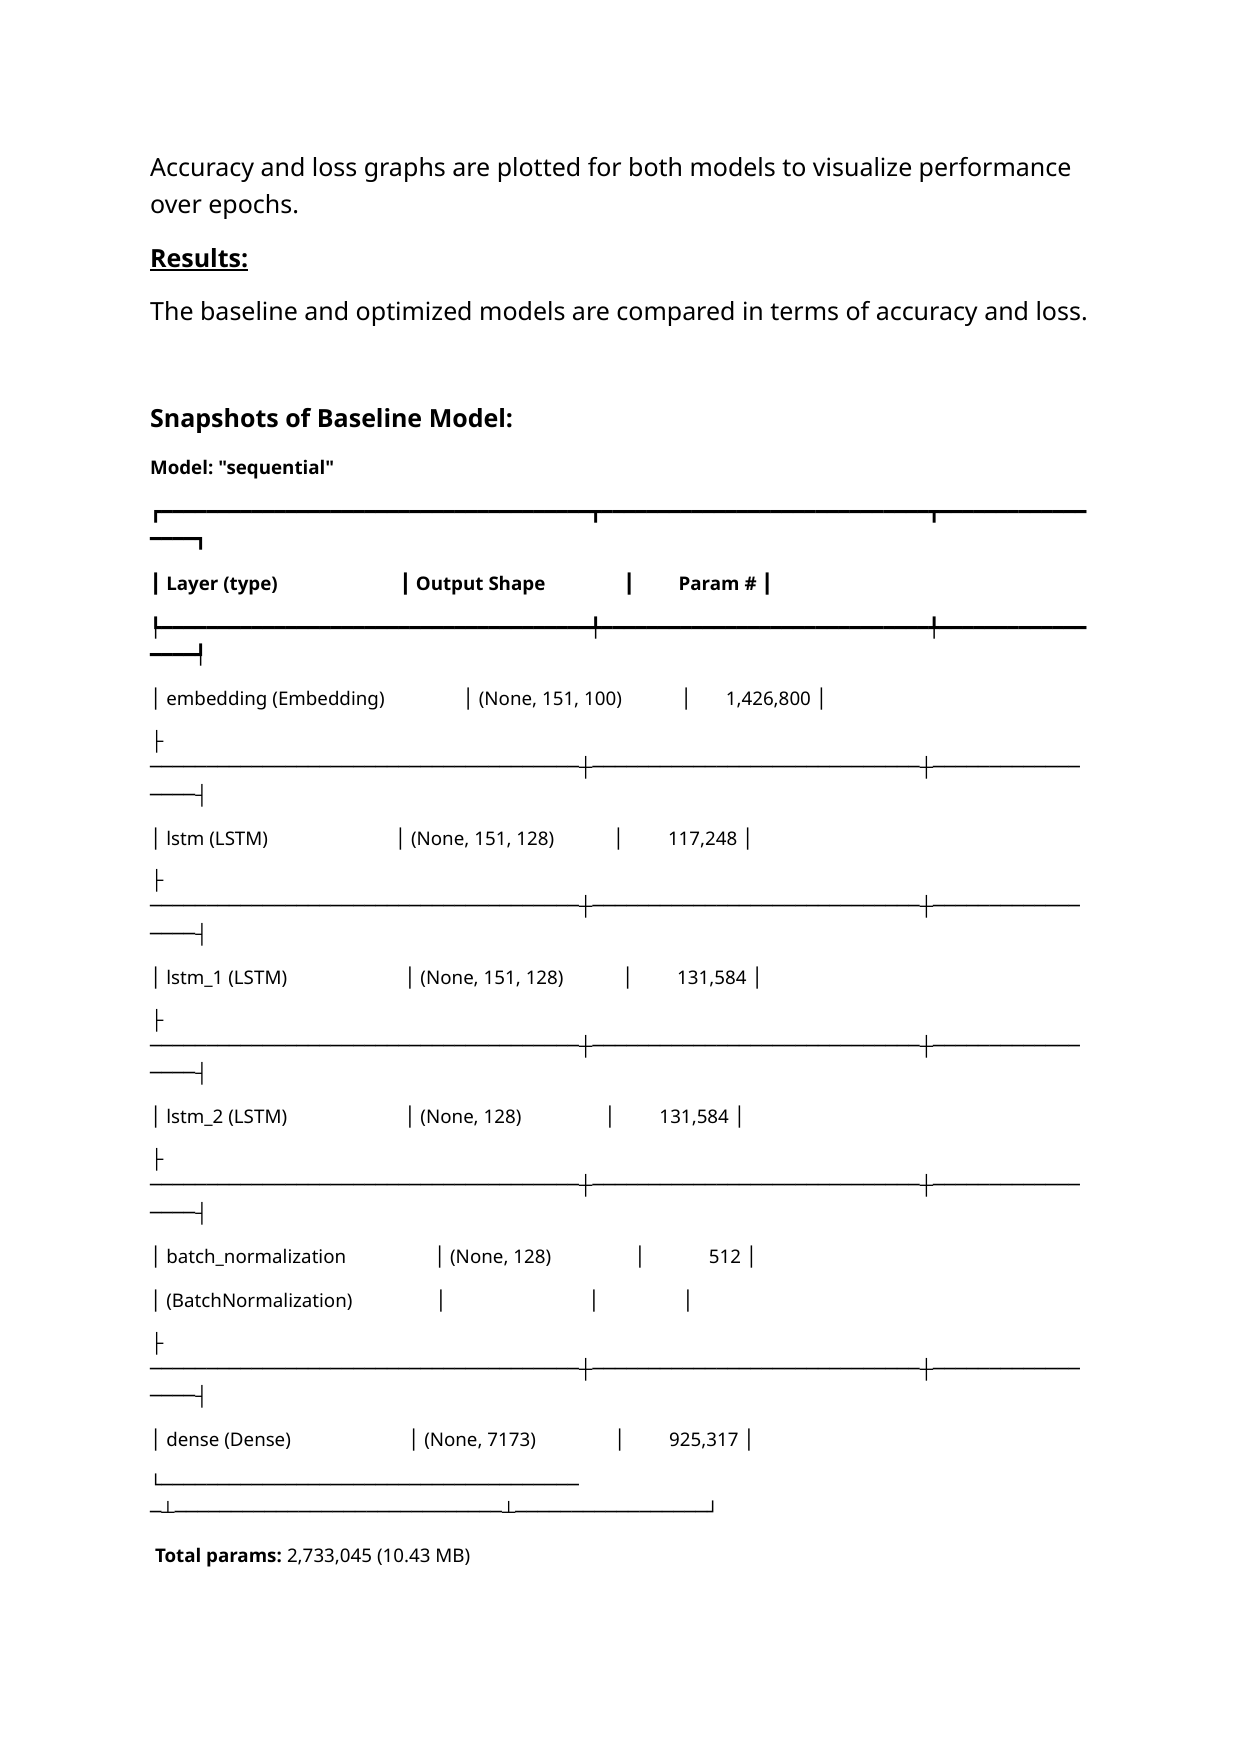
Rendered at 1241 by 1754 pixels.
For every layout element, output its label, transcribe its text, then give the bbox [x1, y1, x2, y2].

text Snapshots of Baseline Model: [150, 401, 1090, 434]
text └──────────────────────────────────────┴─────────────────────────────┴─────────────────┘ [150, 1471, 1090, 1524]
text Results: [150, 240, 1090, 274]
text The baseline and optimized models are compared in terms of accuracy and loss. [150, 294, 1090, 328]
text ├──────────────────────────────────────┼─────────────────────────────┼─────────────────┤ [150, 730, 1090, 806]
text │ dense (Dense) │ (None, 7173) │ 925,317 │ [150, 1427, 1090, 1452]
text ┡━━━━━━━━━━━━━━━━━━━━━━━━━━━━━━━━━━━━━━╇━━━━━━━━━━━━━━━━━━━━━━━━━━━━━╇━━━━━━━━━━━━━━━━━┩ [150, 614, 1090, 667]
text ├──────────────────────────────────────┼─────────────────────────────┼─────────────────┤ [150, 1148, 1090, 1224]
text Total params: 2,733,045 (10.43 MB) [150, 1542, 1090, 1568]
text Model: "sequential" [150, 454, 1090, 479]
text ├──────────────────────────────────────┼─────────────────────────────┼─────────────────┤ [150, 1331, 1090, 1408]
text ├──────────────────────────────────────┼─────────────────────────────┼─────────────────┤ [150, 869, 1090, 946]
text │ lstm_2 (LSTM) │ (None, 128) │ 131,584 │ [150, 1104, 1090, 1129]
text │ (BatchNormalization) │ │ │ [150, 1287, 1090, 1313]
text │ lstm (LSTM) │ (None, 151, 128) │ 117,248 │ [150, 825, 1090, 851]
text │ lstm_1 (LSTM) │ (None, 151, 128) │ 131,584 │ [150, 964, 1090, 990]
text ┏━━━━━━━━━━━━━━━━━━━━━━━━━━━━━━━━━━━━━━┳━━━━━━━━━━━━━━━━━━━━━━━━━━━━━┳━━━━━━━━━━━━━━━━━┓ [150, 498, 1090, 551]
text Accuracy and loss graphs are plotted for both models to visualize performance over epochs. [150, 150, 1090, 221]
text ┃ Layer (type) ┃ Output Shape ┃ Param # ┃ [150, 570, 1090, 595]
text │ embedding (Embedding) │ (None, 151, 100) │ 1,426,800 │ [150, 686, 1090, 711]
text │ batch_normalization │ (None, 128) │ 512 │ [150, 1243, 1090, 1269]
text ├──────────────────────────────────────┼─────────────────────────────┼─────────────────┤ [150, 1008, 1090, 1085]
